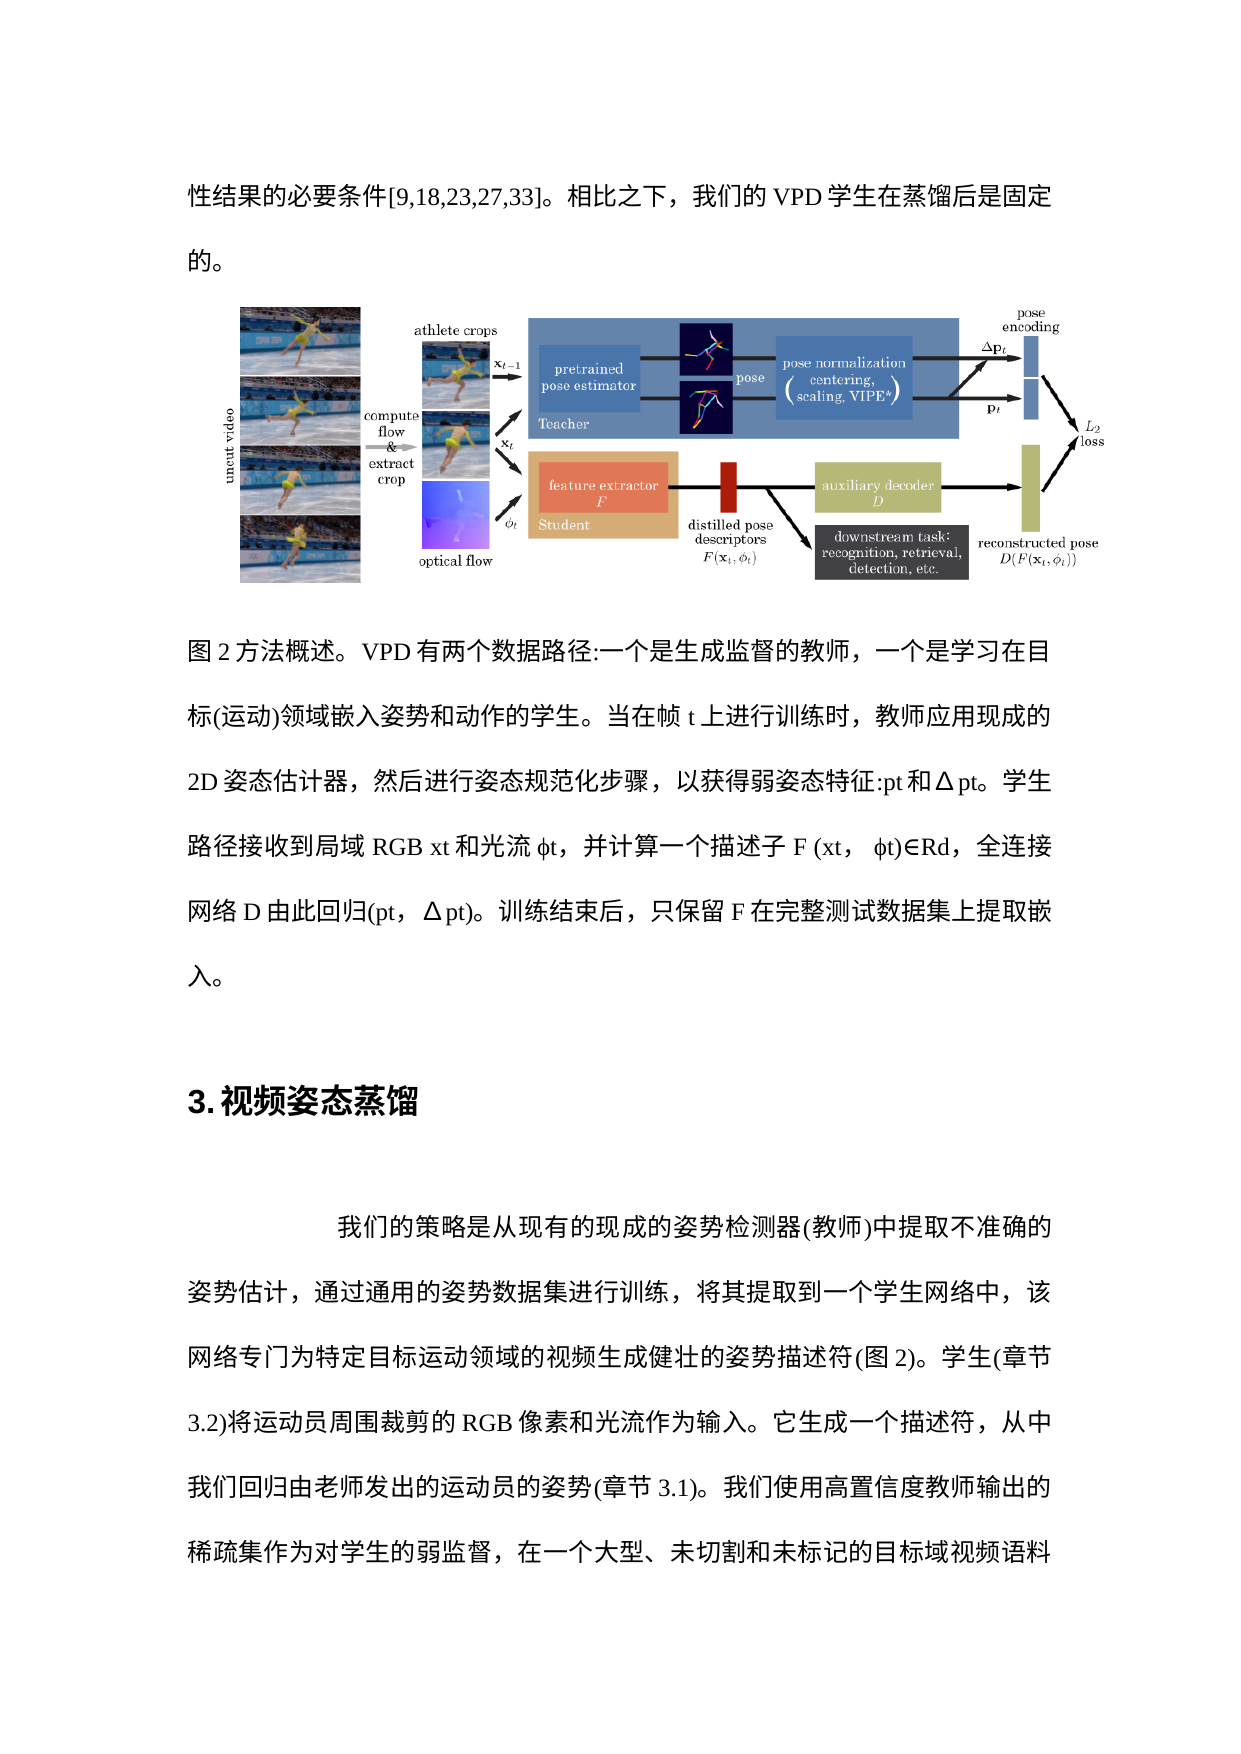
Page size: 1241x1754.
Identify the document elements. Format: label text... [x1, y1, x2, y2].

subtitle 视频姿态蒸馏 [187, 1067, 1053, 1132]
text 图2方法概述。VPD有两个数据路径:一个是生成监督的教师，一个是学习在目标(运动)领域嵌入姿势和动作的学生。当在帧t上进行训练时，教师应用现成的2D姿态估计器，然后进行姿态规范化步骤，以获得弱姿态特征:pt和∆pt。学生路径接收到局域RGB xt和光流ϕt，并计算一个描述子F (xt， ϕt)∈Rd，全连接网络D由此回归(pt，∆pt)。训练结束后，只保留F在完整测试数据集上提取嵌入。 [187, 617, 1053, 1007]
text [187, 1193, 1053, 1583]
picture [187, 292, 1139, 586]
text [187, 162, 1053, 292]
